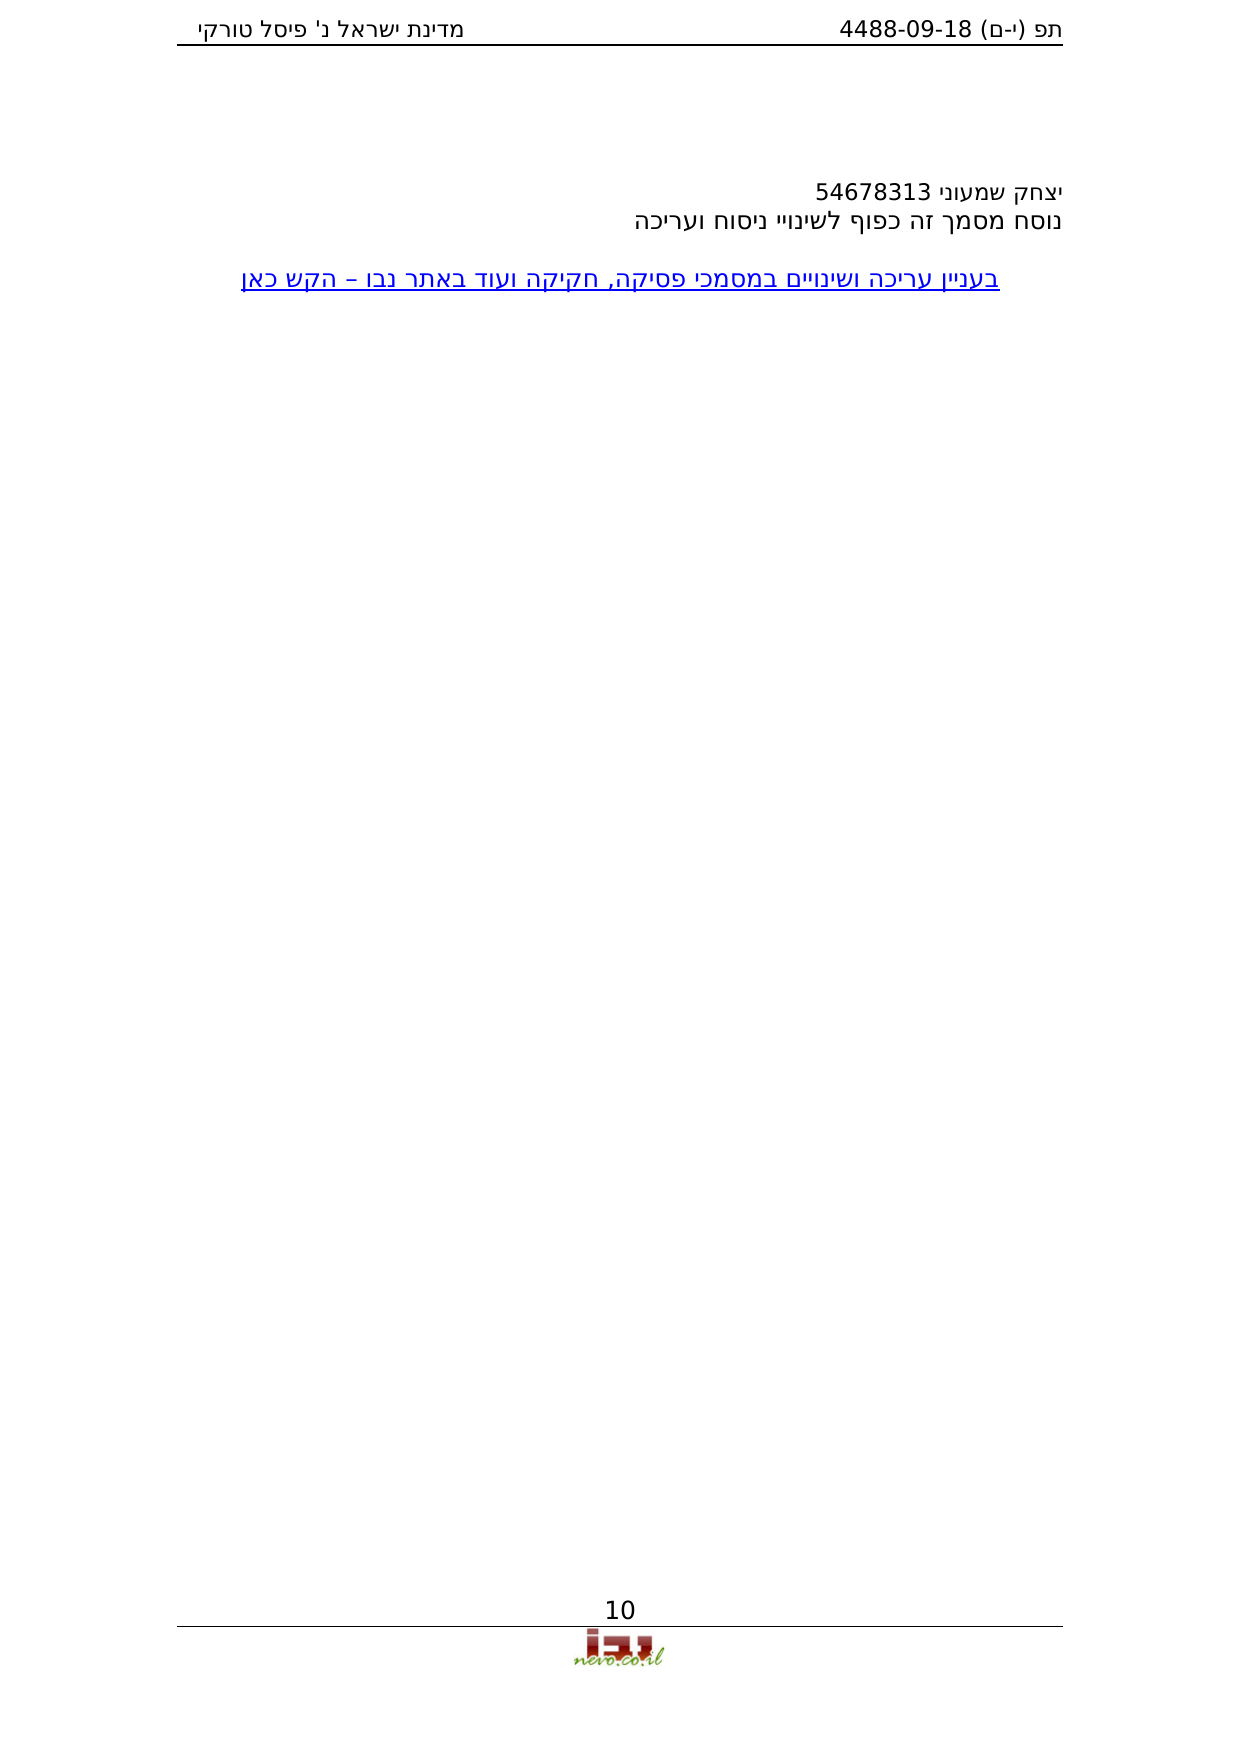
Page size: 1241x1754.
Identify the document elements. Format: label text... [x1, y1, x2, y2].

text נוסח מסמך זה כפוף לשינויי ניסוח ועריכה [177, 206, 1063, 235]
picture [574, 1628, 666, 1667]
text יצחק שמעוני 54678313 [177, 179, 1063, 206]
text בעניין עריכה ושינויים במסמכי פסיקה, חקיקה ועוד באתר נבו – הקש כאן [177, 264, 1063, 293]
